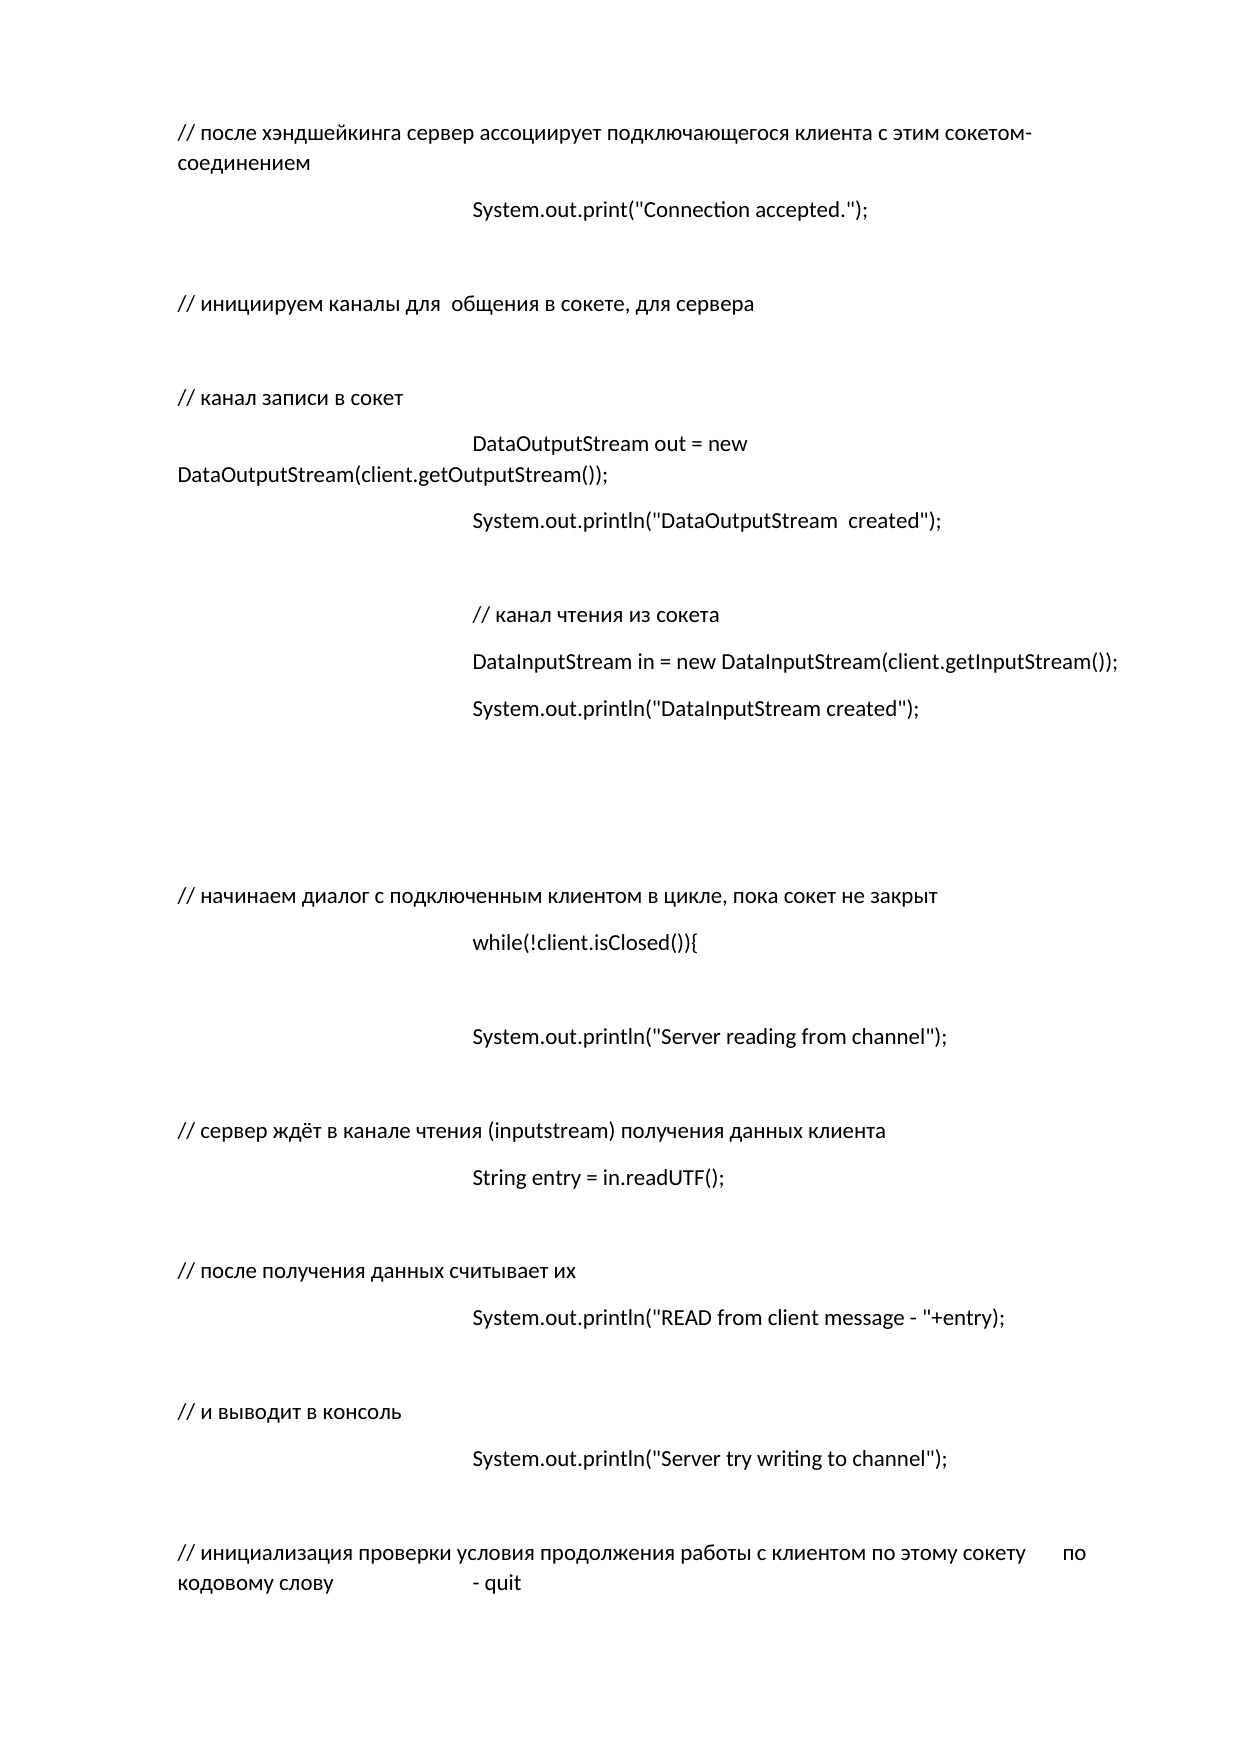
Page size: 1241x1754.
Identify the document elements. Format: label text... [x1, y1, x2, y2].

text System.out.println("Server reading from channel"); [177, 1022, 1152, 1050]
text System.out.print("Connection accepted."); [177, 195, 1152, 223]
text // начинаем диалог с подключенным клиентом в цикле, пока сокет не закрыт [177, 882, 1152, 910]
text System.out.println("READ from client message - "+entry); [177, 1303, 1152, 1332]
text // сервер ждёт в канале чтения (inputstream) получения данных клиента [177, 1116, 1152, 1144]
text System.out.println("Server try writing to channel"); [177, 1444, 1152, 1472]
text // и выводит в консоль [177, 1397, 1152, 1425]
text DataOutputStream out = new DataOutputStream(client.getOutputStream()); [177, 429, 1152, 488]
text // инициализация проверки условия продолжения работы с клиентом по этому сокету по кодовому слову - quit [177, 1538, 1152, 1596]
text System.out.println("DataOutputStream created"); [177, 507, 1152, 535]
text // после хэндшейкинга сервер ассоциирует подключающегося клиента с этим сокетом-соединением [177, 118, 1152, 176]
text // канал записи в сокет [177, 383, 1152, 411]
text // канал чтения из сокета [177, 600, 1152, 628]
text // после получения данных считывает их [177, 1257, 1152, 1285]
text String entry = in.readUTF(); [177, 1163, 1152, 1191]
text // инициируем каналы для общения в сокете, для сервера [177, 289, 1152, 317]
text DataInputStream in = new DataInputStream(client.getInputStream()); [177, 647, 1152, 675]
text System.out.println("DataInputStream created"); [177, 694, 1152, 722]
text while(!client.isClosed()){ [177, 928, 1152, 957]
